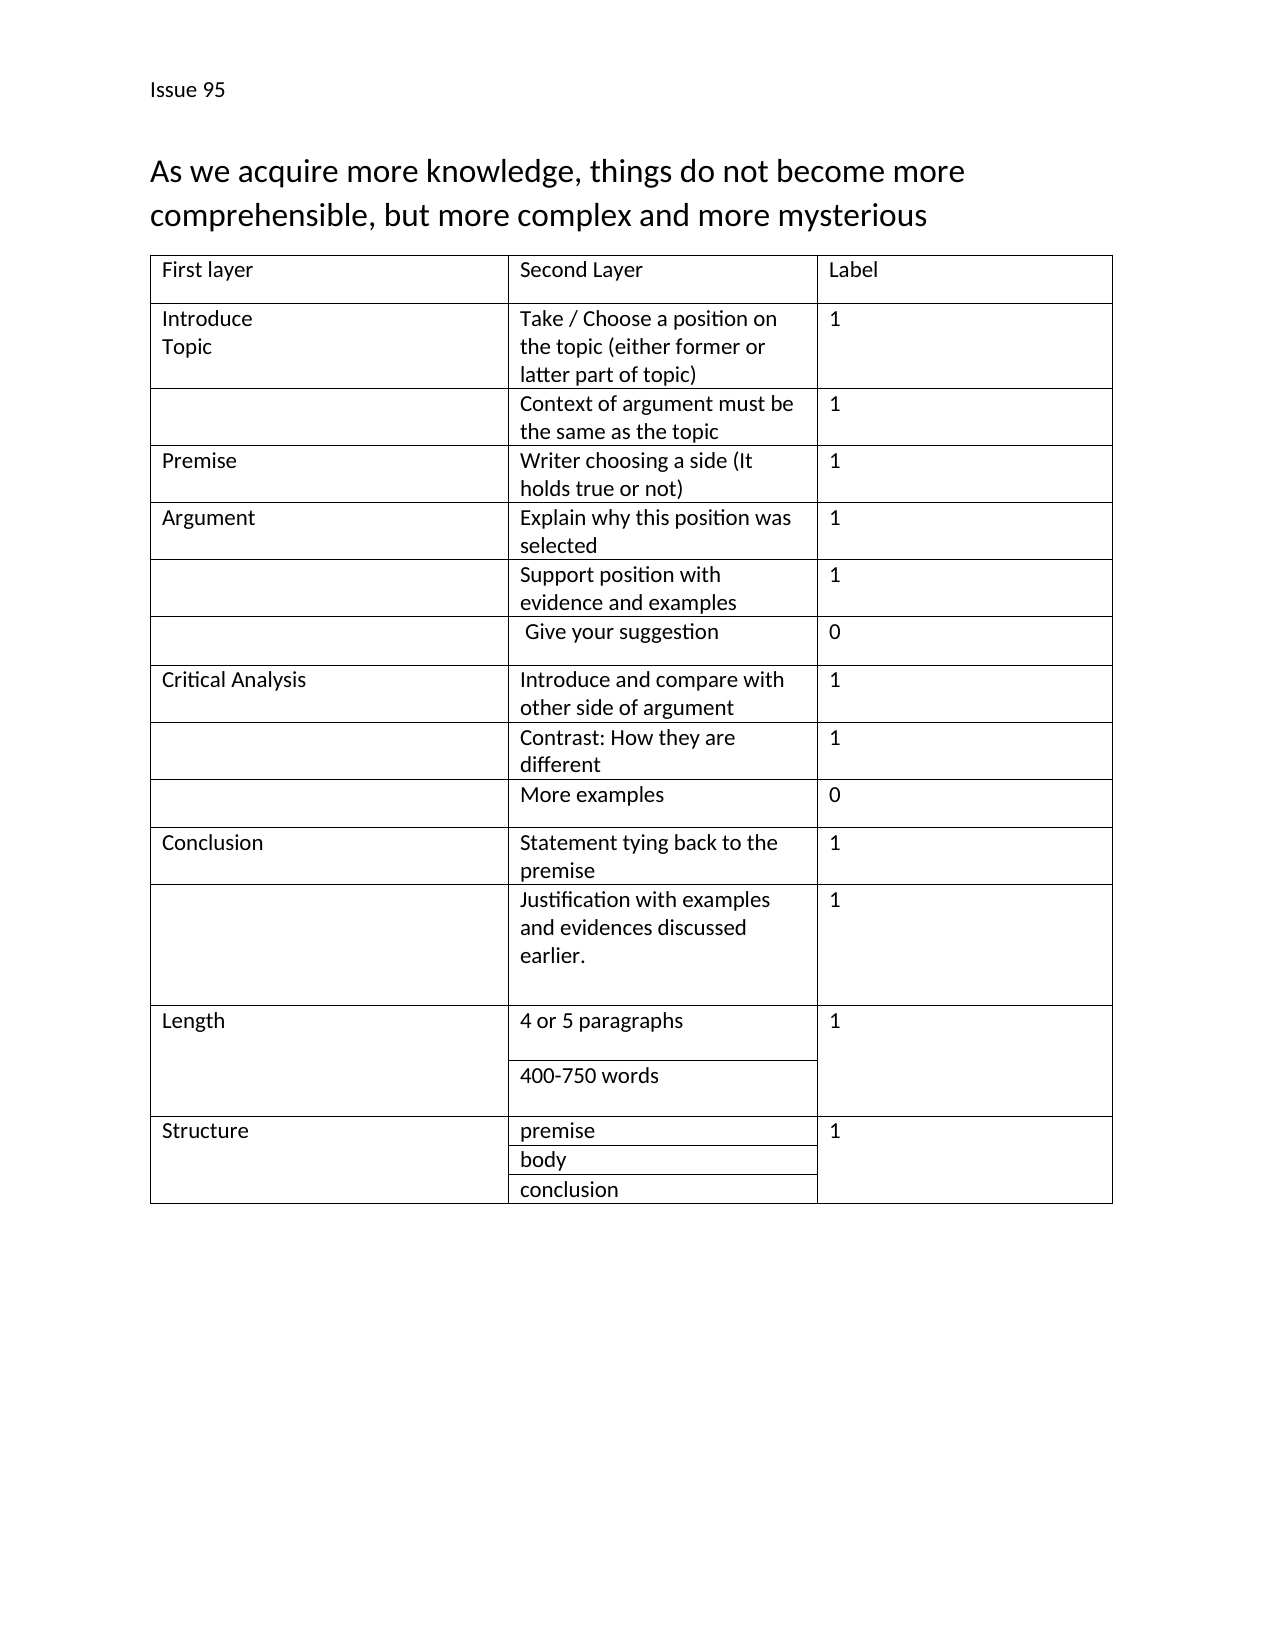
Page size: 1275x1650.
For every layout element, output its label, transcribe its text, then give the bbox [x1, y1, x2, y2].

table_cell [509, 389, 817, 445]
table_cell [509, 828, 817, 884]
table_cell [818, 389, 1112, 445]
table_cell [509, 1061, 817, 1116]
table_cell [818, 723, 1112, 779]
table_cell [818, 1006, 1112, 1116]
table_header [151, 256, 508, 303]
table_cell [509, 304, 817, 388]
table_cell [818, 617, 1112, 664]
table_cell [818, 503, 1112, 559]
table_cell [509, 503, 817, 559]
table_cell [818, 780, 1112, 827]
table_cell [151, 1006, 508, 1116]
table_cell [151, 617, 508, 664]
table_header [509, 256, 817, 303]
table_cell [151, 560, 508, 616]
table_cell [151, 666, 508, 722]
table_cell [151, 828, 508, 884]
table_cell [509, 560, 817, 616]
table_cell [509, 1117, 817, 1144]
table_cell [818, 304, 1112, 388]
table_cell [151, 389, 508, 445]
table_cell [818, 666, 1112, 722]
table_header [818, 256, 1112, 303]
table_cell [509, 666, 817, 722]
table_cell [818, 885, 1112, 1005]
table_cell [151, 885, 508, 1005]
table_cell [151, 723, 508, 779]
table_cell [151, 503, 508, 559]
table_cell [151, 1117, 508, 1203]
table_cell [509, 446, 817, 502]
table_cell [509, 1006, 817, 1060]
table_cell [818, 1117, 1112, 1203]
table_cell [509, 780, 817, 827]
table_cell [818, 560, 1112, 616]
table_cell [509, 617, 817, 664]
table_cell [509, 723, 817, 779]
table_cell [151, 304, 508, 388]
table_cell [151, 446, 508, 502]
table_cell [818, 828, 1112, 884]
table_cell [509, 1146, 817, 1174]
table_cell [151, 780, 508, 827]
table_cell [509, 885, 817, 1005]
text As we acquire more knowledge, things do not become more comprehensible, but more complex and more mysterious [150, 150, 1125, 235]
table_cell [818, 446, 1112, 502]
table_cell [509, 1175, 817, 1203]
